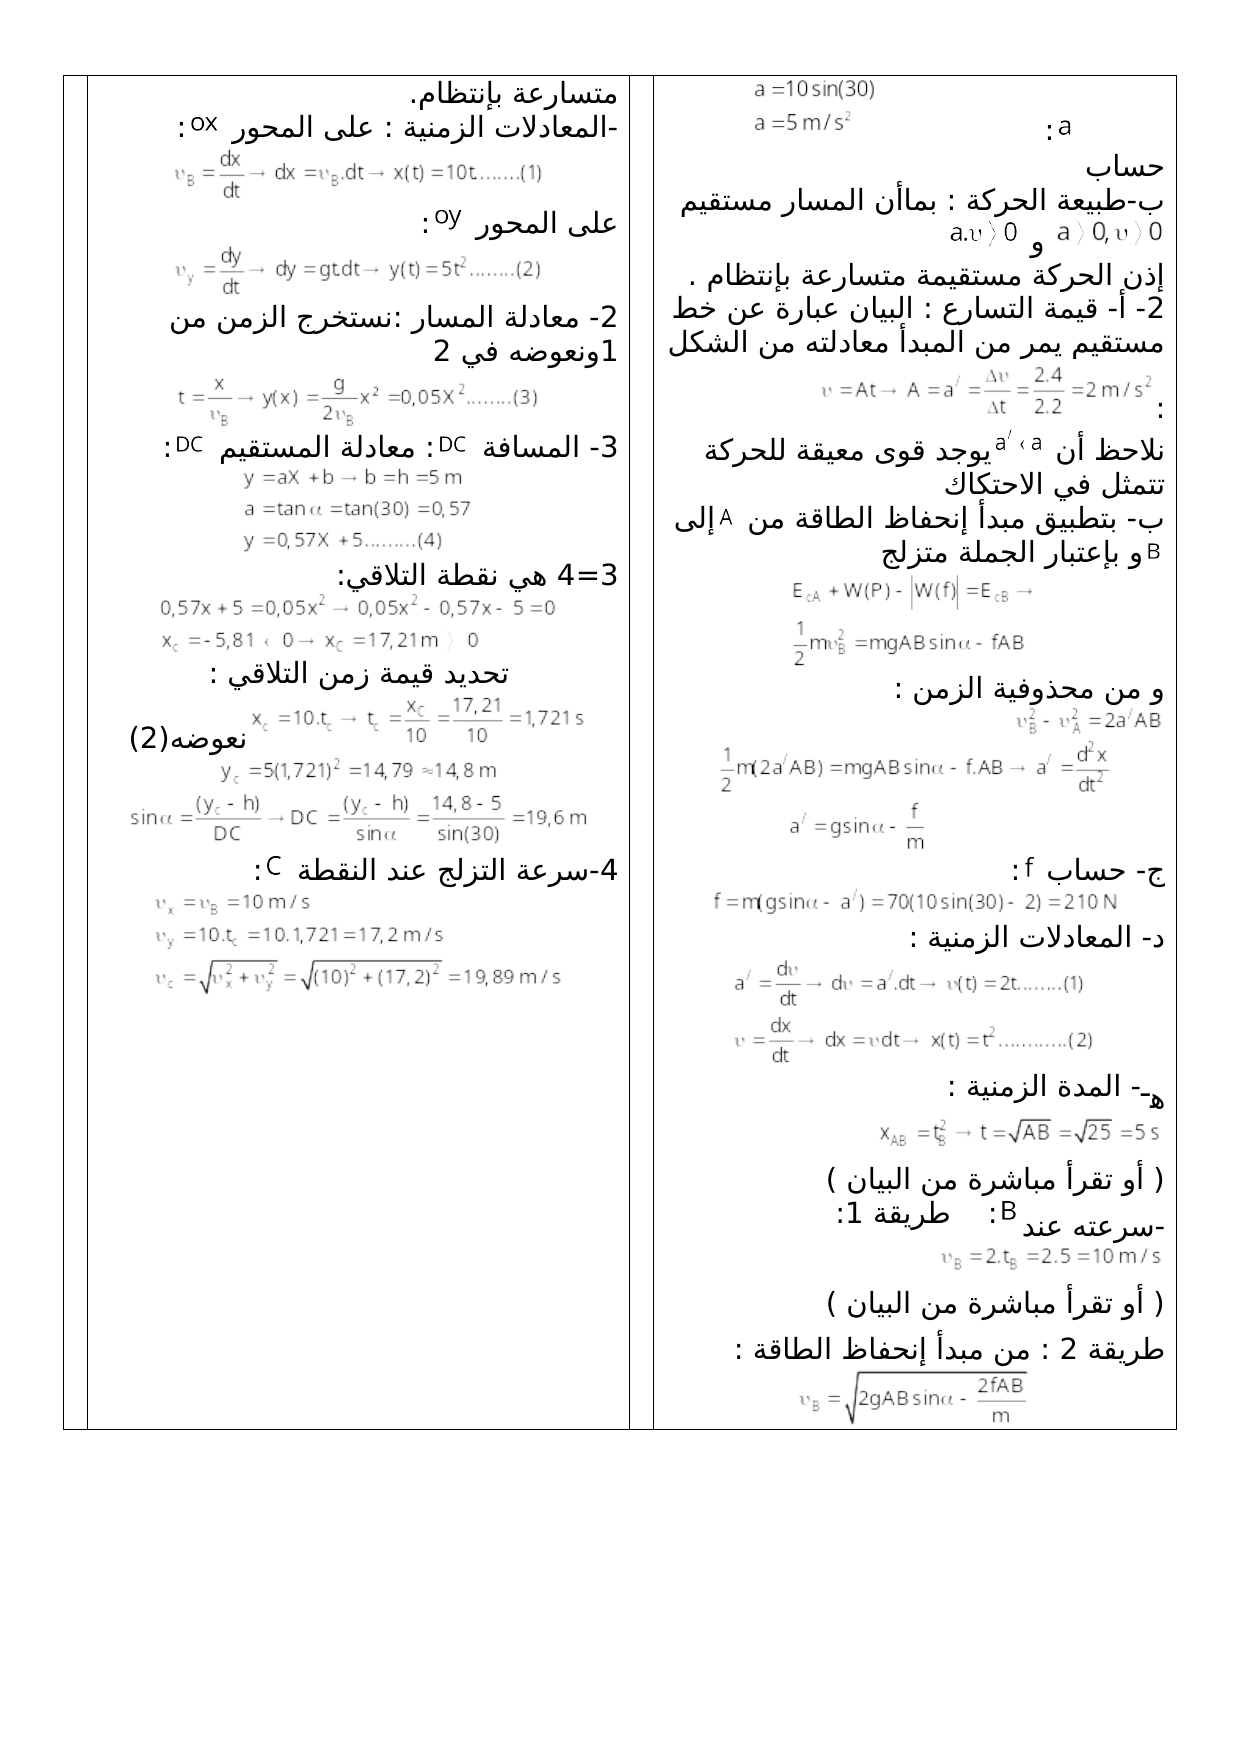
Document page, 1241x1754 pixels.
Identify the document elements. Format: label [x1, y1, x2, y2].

table_cell [654, 76, 1176, 1429]
table_cell [88, 76, 629, 1429]
table_cell [64, 76, 87, 1429]
table_cell [630, 76, 653, 1429]
